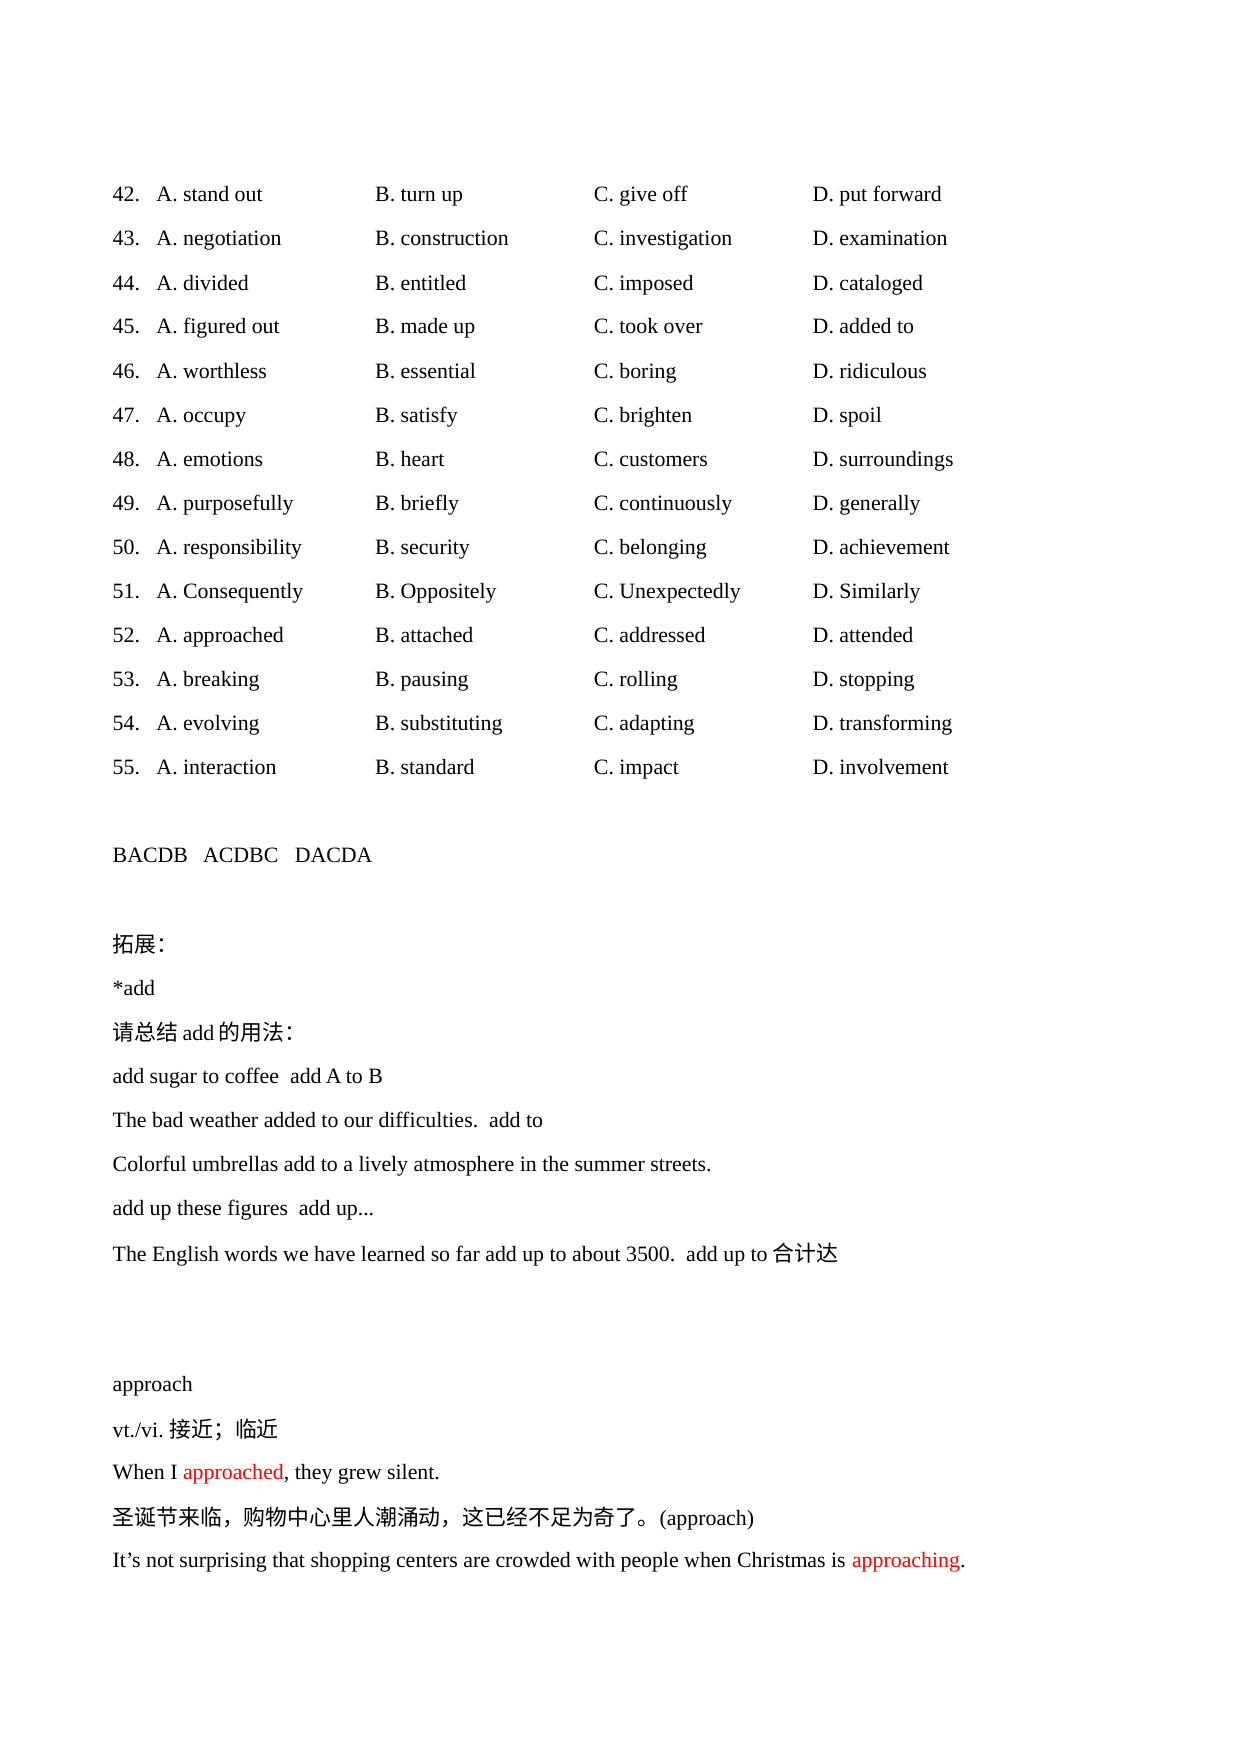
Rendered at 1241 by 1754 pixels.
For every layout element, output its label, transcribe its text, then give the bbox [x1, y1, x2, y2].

text The English words we have learned so far add up to about 3500. add up to合计达 [112, 1229, 1128, 1273]
text 48. A. emotions B. heart C. customers D. surroundings [112, 436, 1128, 480]
text Colorful umbrellas add to a lively atmosphere in the summer streets. [112, 1141, 1128, 1185]
text It’s not surprising that shopping centers are crowded with people when Christmas is approaching. [112, 1538, 1128, 1582]
text add sugar to coffee add A to B [112, 1053, 1128, 1097]
text 50. A. responsibility B. security C. belonging D. achievement [112, 524, 1128, 568]
text *add [112, 965, 1128, 1009]
text 51. A. Consequently B. Oppositely C. Unexpectedly D. Similarly [112, 568, 1128, 613]
text 53. A. breaking B. pausing C. rolling D. stopping [112, 657, 1128, 701]
text 55. A. interaction B. standard C. impact D. involvement [112, 745, 1128, 789]
text 52. A. approached B. attached C. addressed D. attended [112, 613, 1128, 657]
text 47. A. occupy B. satisfy C. brighten D. spoil [112, 392, 1128, 436]
text 54. A. evolving B. substituting C. adapting D. transforming [112, 701, 1128, 745]
text 42. A. stand out B. turn up C. give off D. put forward [112, 172, 1128, 216]
text 请总结add的用法： [112, 1009, 1128, 1053]
text 圣诞节来临，购物中心里人潮涌动，这已经不足为奇了。(approach) [112, 1494, 1128, 1538]
text 拓展： [112, 921, 1128, 965]
text approach [112, 1362, 1128, 1406]
text 44. A. divided B. entitled C. imposed D. cataloged [112, 260, 1128, 304]
text 43. A. negotiation B. construction C. investigation D. examination [112, 216, 1128, 260]
text The bad weather added to our difficulties. add to [112, 1097, 1128, 1141]
text BACDB ACDBC DACDA [112, 833, 1128, 877]
text When I approached, they grew silent. [112, 1450, 1128, 1494]
text 49. A. purposefully B. briefly C. continuously D. generally [112, 480, 1128, 524]
text vt./vi. 接近；临近 [112, 1406, 1128, 1450]
text add up these figures add up... [112, 1185, 1128, 1229]
text 46. A. worthless B. essential C. boring D. ridiculous [112, 348, 1128, 392]
text 45. A. figured out B. made up C. took over D. added to [112, 304, 1128, 348]
